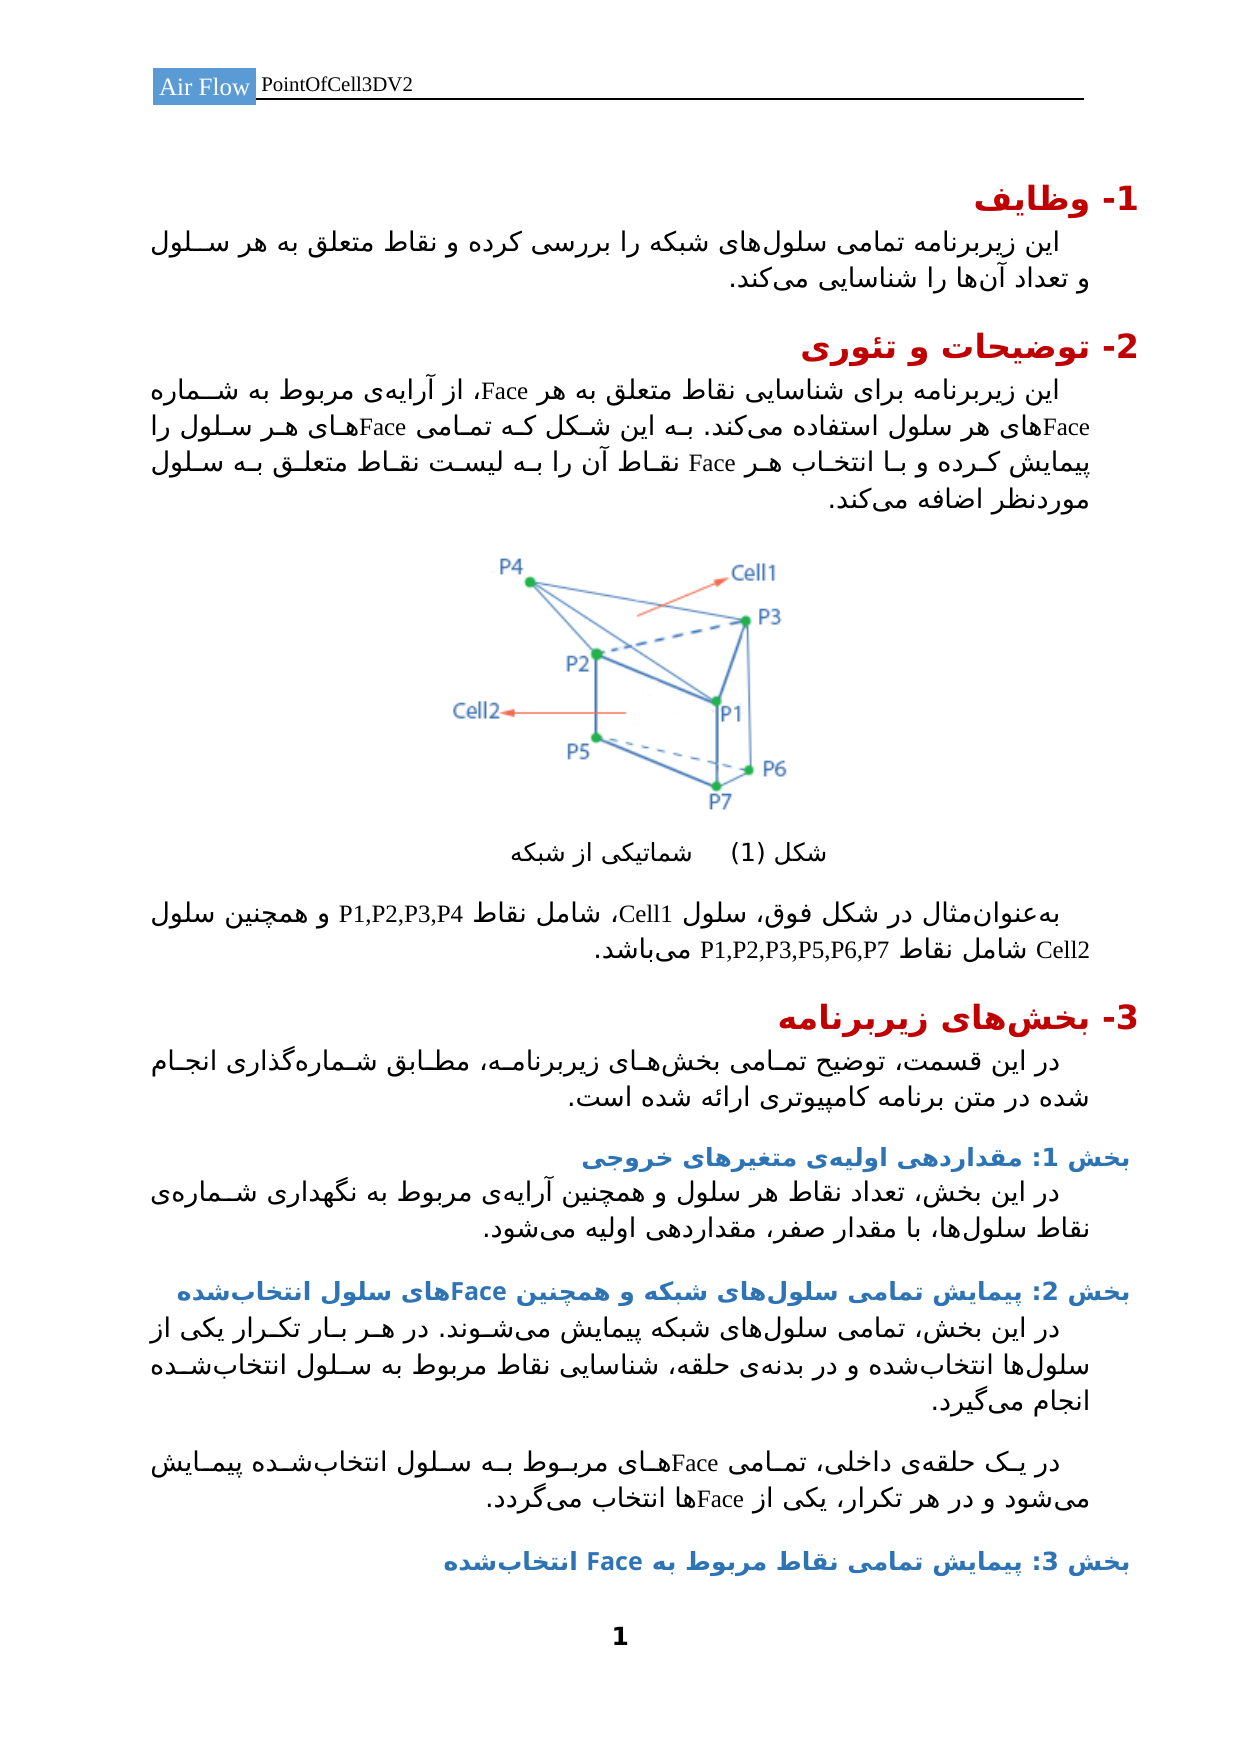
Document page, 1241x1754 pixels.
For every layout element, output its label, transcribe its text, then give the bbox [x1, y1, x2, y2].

text توضیحات و تئوری [150, 327, 1090, 366]
text مقداردهی اولیه‌ی متغیرهای خروجی [150, 1143, 1023, 1172]
text در این بخش، تعداد نقاط هر سلول و همچنین آرایه‌ی مربوط به نگهداری شماره‌ی نقاط سلول‌ها، با مقدار صفر، مقداردهی اولیه می‌شود. [150, 1176, 1090, 1244]
text در این قسمت، توضیح تمامی بخش‌های زیربرنامه، مطابق شماره‌گذاری انجام شده در متن برنامه کامپیوتری ارائه شده است. [150, 1045, 1090, 1113]
text شماتیکی از شبکه [150, 838, 1090, 868]
text وظایف [150, 179, 1090, 218]
text به‌عنوان‌مثال در شکل فوق، سلول Cell1، شامل نقاط P1,P2,P3,P4 و همچنین سلول Cell2 شامل نقاط P1,P2,P3,P5,P6,P7 می‌باشد. [150, 897, 1090, 965]
text در این بخش، تمامی سلول‌های شبکه پیمایش می‌شوند. در هر بار تکرار یکی از سلول‌ها انتخاب‌شده و در بدنه‌ی حلقه، شناسایی نقاط مربوط به سلول انتخاب‌شده انجام می‌گیرد. [150, 1313, 1090, 1417]
text بخش‌های زیربرنامه [150, 999, 1090, 1037]
picture [427, 548, 813, 830]
text در یک حلقه‌ی داخلی، تمامی Faceهای مربوط به سلول انتخاب‌شده پیمایش می‌شود و در هر تکرار، یکی از Faceها انتخاب می‌گردد. [150, 1446, 1090, 1514]
text این زیربرنامه تمامی سلول‌های شبکه را بررسی کرده و نقاط متعلق به هر سلول و تعداد آن‌ها را شناسایی می‌کند. [150, 226, 1090, 294]
text این زیربرنامه برای شناسایی نقاط متعلق به هر Face، از آرایه‌ی مربوط به شماره Faceهای هر سلول استفاده می‌کند. به این شکل که تمامی Faceهای هر سلول را پیمایش کرده و با انتخاب هر Face نقاط آن را به لیست نقاط متعلق به سلول موردنظر اضافه می‌کند. [150, 374, 1090, 514]
text پیمایش تمامی سلول‌های شبکه و همچنین Faceهای سلول انتخاب‌شده [150, 1274, 1023, 1308]
text پیمایش تمامی نقاط مربوط به Face انتخاب‌شده [150, 1544, 1023, 1578]
